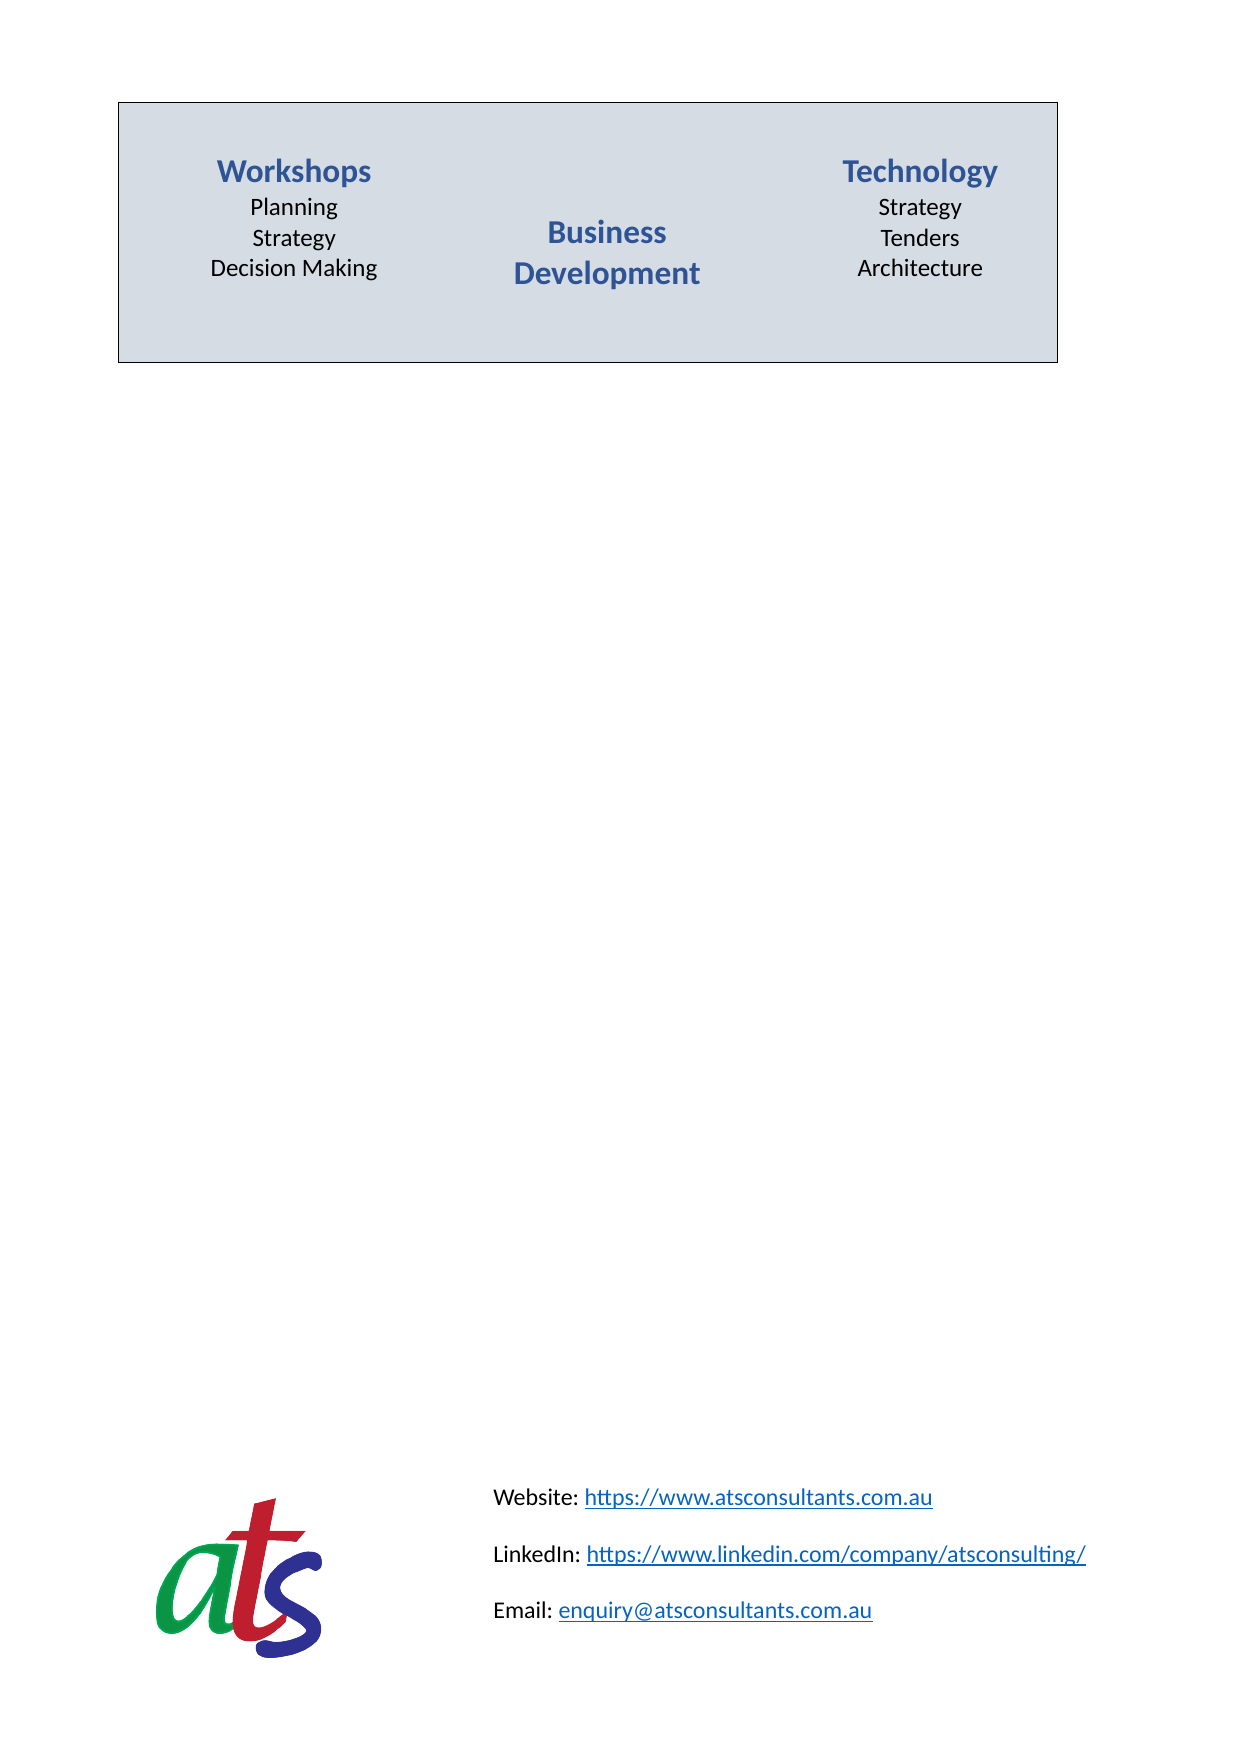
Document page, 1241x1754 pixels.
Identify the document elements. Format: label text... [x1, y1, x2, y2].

table_cell Technology Strategy Tenders Architecture [745, 103, 1057, 362]
table_cell Business Development [432, 103, 745, 362]
table_cell Workshops Planning Strategy Decision Making [119, 103, 432, 362]
picture [142, 1462, 337, 1739]
